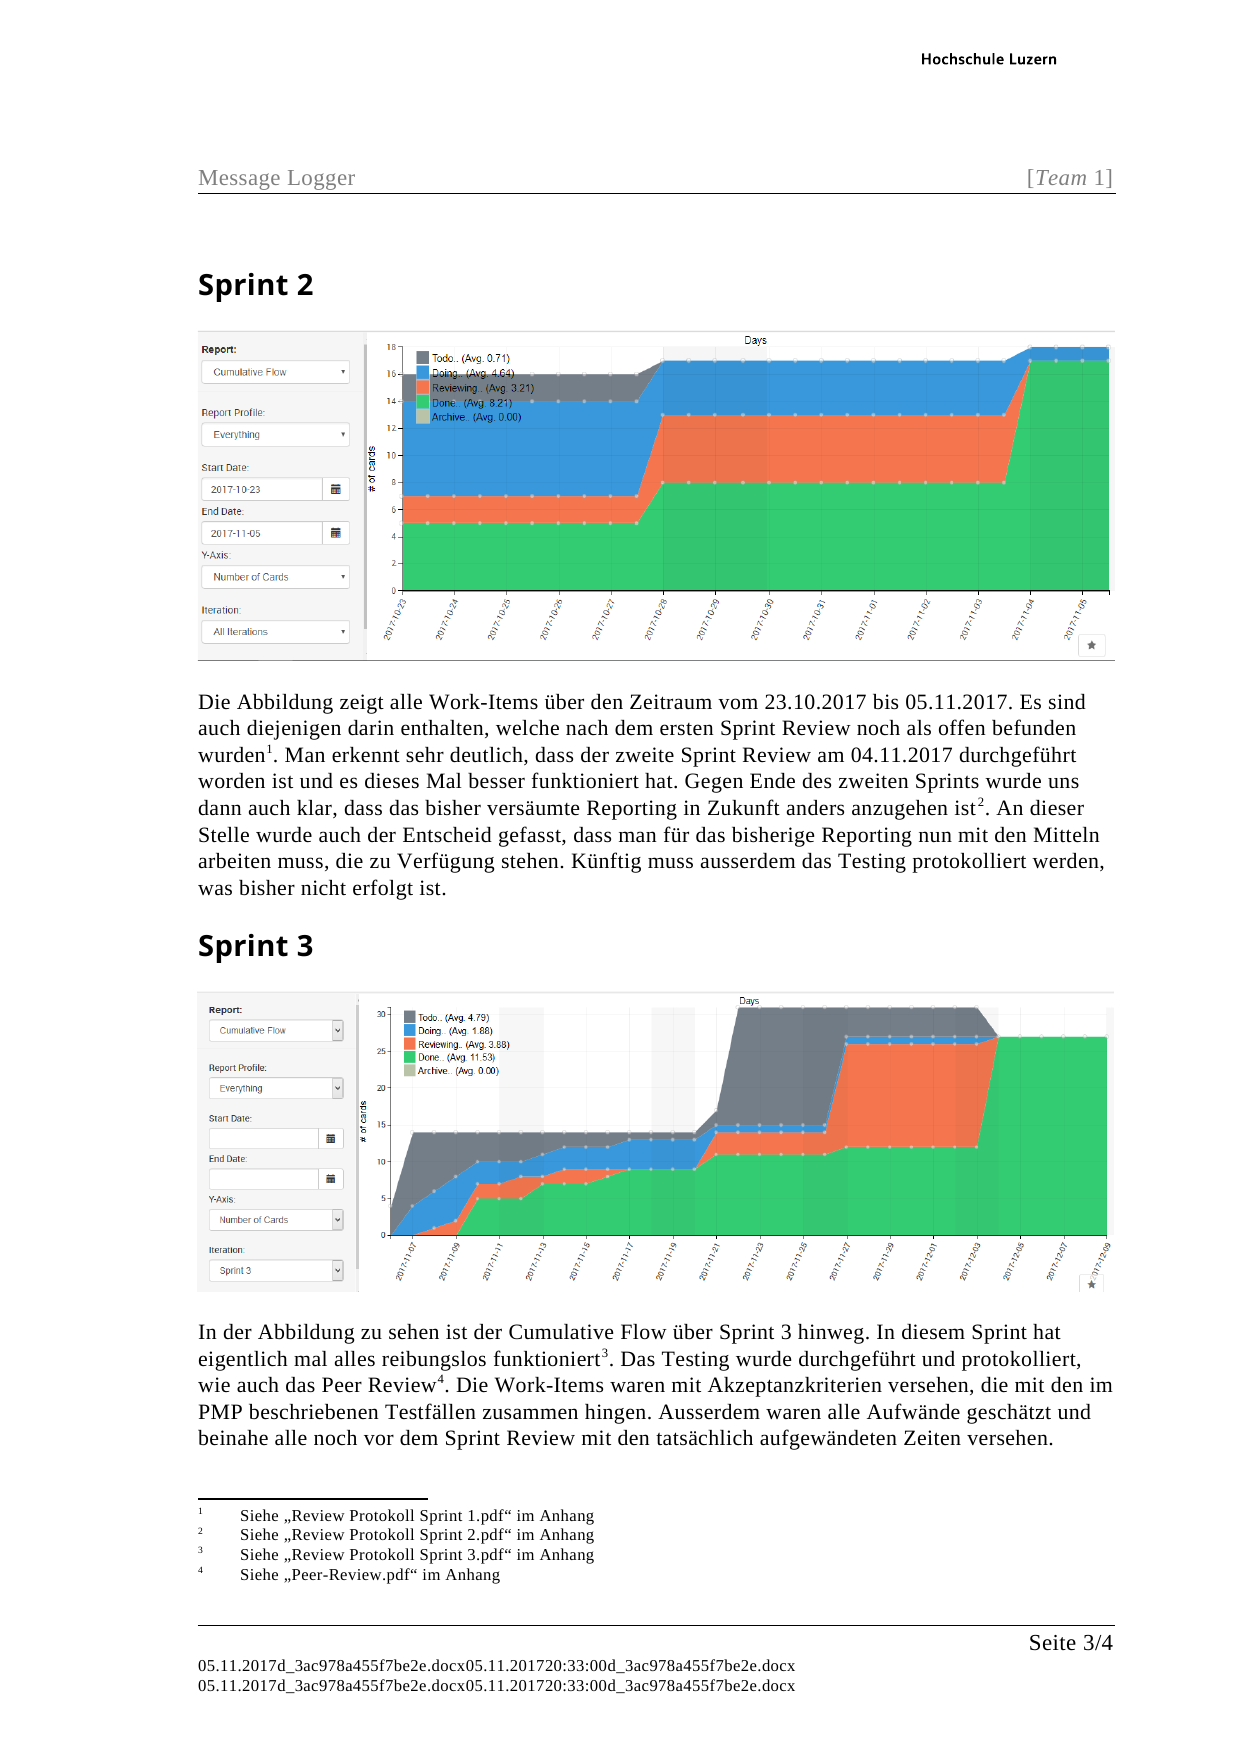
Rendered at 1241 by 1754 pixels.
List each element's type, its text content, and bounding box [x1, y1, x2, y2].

text Die Abbildung zeigt alle Work-Items über den Zeitraum vom 23.10.2017 bis 05.11.2017. Es sind auch diejenigen darin enthalten, welche nach dem ersten Sprint Review noch als offen befunden wurden. Man erkennt sehr deutlich, dass der zweite Sprint Review am 04.11.2017 durchgeführt worden ist und es dieses Mal besser funktioniert hat. Gegen Ende des zweiten Sprints wurde uns dann auch klar, dass das bisher versäumte Reporting in Zukunft anders anzugehen ist. An dieser Stelle wurde auch der Entscheid gefasst, dass man für das bisherige Reporting nun mit den Mitteln arbeiten muss, die zu Verfügung stehen. Künftig muss ausserdem das Testing protokolliert werden, was bisher nicht erfolgt ist. [198, 687, 1115, 900]
subtitle Sprint 2 [198, 264, 1115, 304]
text In der Abbildung zu sehen ist der Cumulative Flow über Sprint 3 hinweg. In diesem Sprint hat eigentlich mal alles reibungslos funktioniert. Das Testing wurde durchgeführt und protokolliert, wie auch das Peer Review. Die Work-Items waren mit Akzeptanzkriterien versehen, die mit den im PMP beschriebenen Testfällen zusammen hingen. Ausserdem waren alle Aufwände geschätzt und beinahe alle noch vor dem Sprint Review mit den tatsächlich aufgewändeten Zeiten versehen. [198, 1318, 1115, 1451]
picture [197, 330, 1115, 661]
picture [197, 991, 1114, 1292]
subtitle Sprint 3 [198, 925, 1115, 964]
